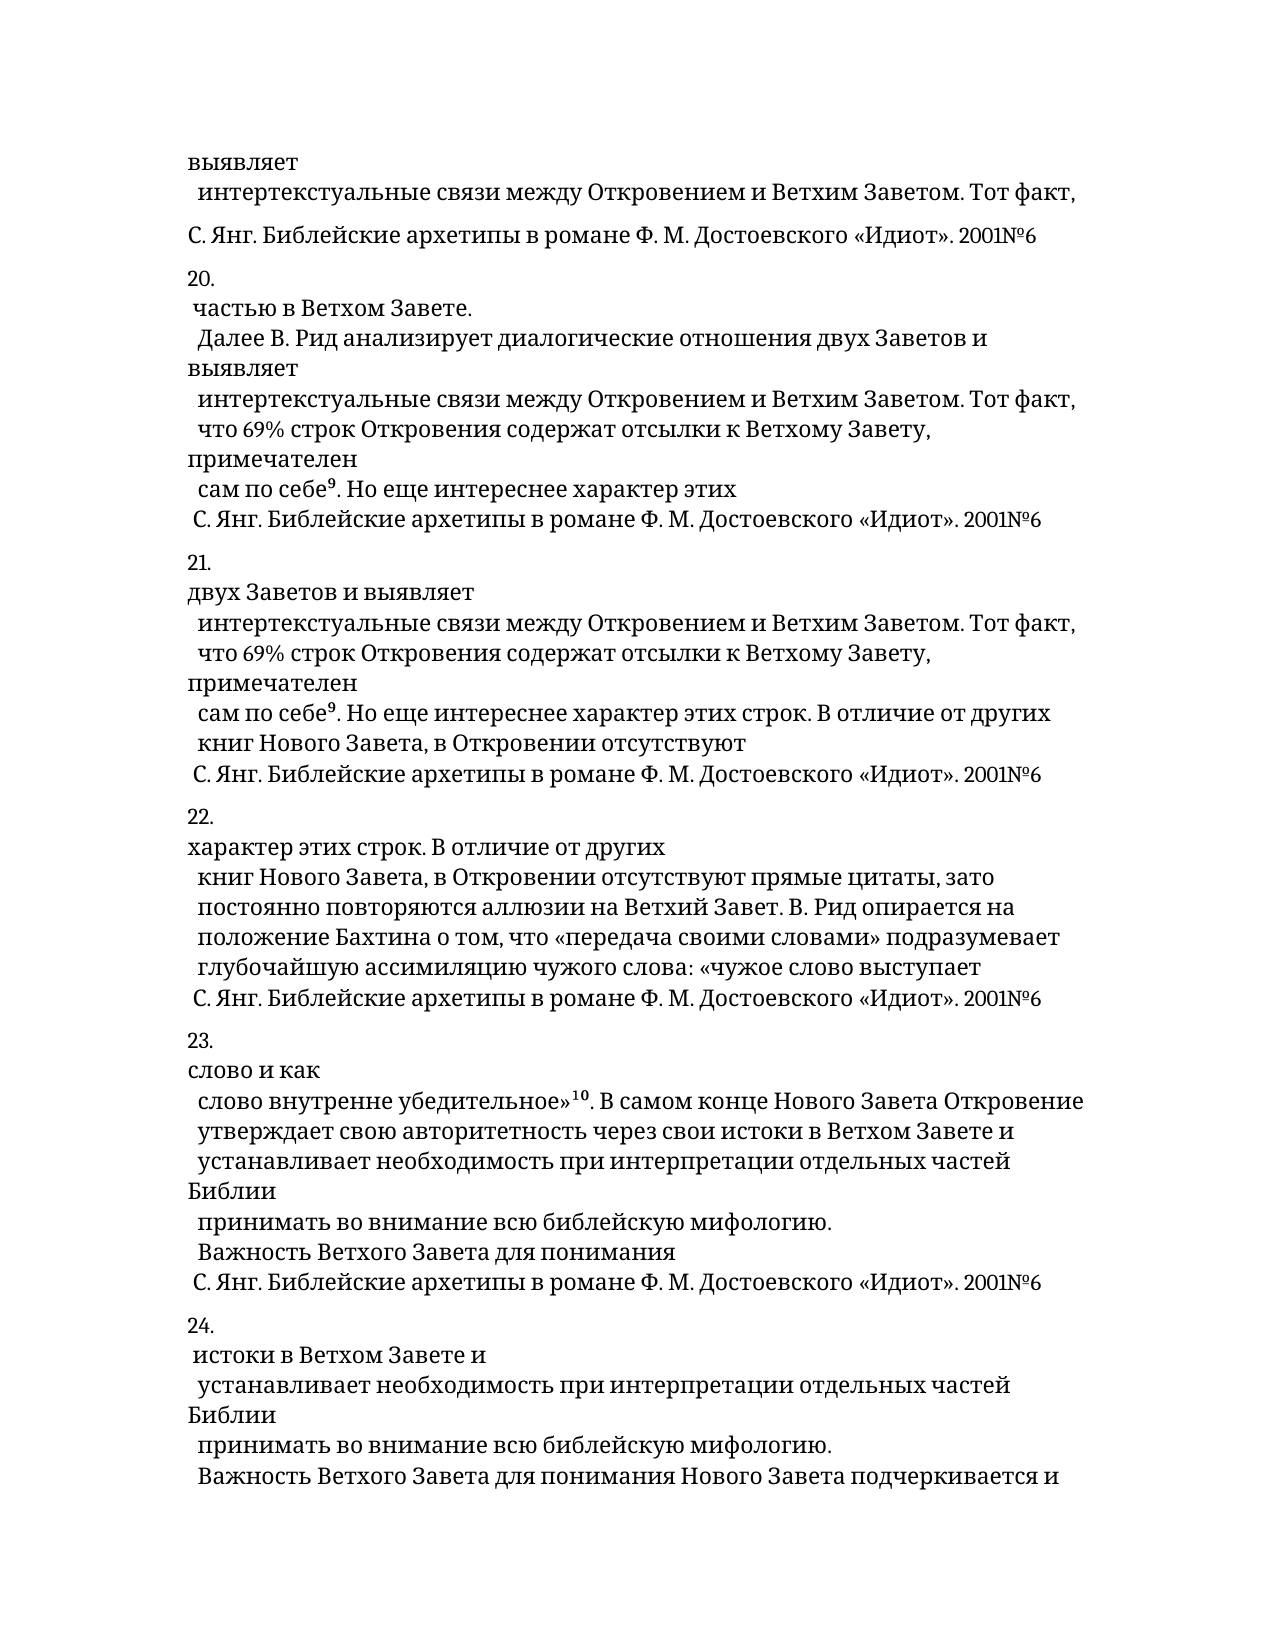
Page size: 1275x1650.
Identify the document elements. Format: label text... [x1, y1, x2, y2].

text 23. слово и как слово внутренне убедительное»¹⁰. В самом конце Нового Завета Откровение утверждает свою авторитетность через свои истоки в Ветхом Завете и устанавливает необходимость при интерпретации отдельных частей Библии принимать во внимание всю библейскую мифологию. Важность Ветхого Завета для понимания С. Янг. Библейские архетипы в романе Ф. М. Достоевского «Идиот». 2001№6 [187, 1028, 1087, 1296]
text 20. частью в Ветхом Завете. Далее В. Рид анализирует диалогические отношения двух Заветов и выявляет интертекстуальные связи между Откровением и Ветхим Заветом. Тот факт, что 69% строк Откровения содержат отсылки к Ветхому Завету, примечателен сам по себе⁹. Но еще интереснее характер этих С. Янг. Библейские архетипы в романе Ф. М. Достоевского «Идиот». 2001№6 [187, 266, 1087, 534]
text С. Янг. Библейские архетипы в романе Ф. М. Достоевского «Идиот». 2001№6 [187, 223, 1087, 249]
text 22. характер этих строк. В отличие от других книг Нового Завета, в Откровении отсутствуют прямые цитаты, зато постоянно повторяются аллюзии на Ветхий Завет. В. Рид опирается на положение Бахтина о том, что «передача своими словами» подразумевает глубочайшую ассимиляцию чужого слова: «чужое слово выступает С. Янг. Библейские архетипы в романе Ф. М. Достоевского «Идиот». 2001№6 [187, 804, 1087, 1012]
text 21. двух Заветов и выявляет интертекстуальные связи между Откровением и Ветхим Заветом. Тот факт, что 69% строк Откровения содержат отсылки к Ветхому Завету, примечателен сам по себе⁹. Но еще интереснее характер этих строк. В отличие от других книг Нового Завета, в Откровении отсутствуют С. Янг. Библейские архетипы в романе Ф. М. Достоевского «Идиот». 2001№6 [187, 550, 1087, 788]
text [187, 150, 1087, 207]
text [187, 1312, 1087, 1490]
